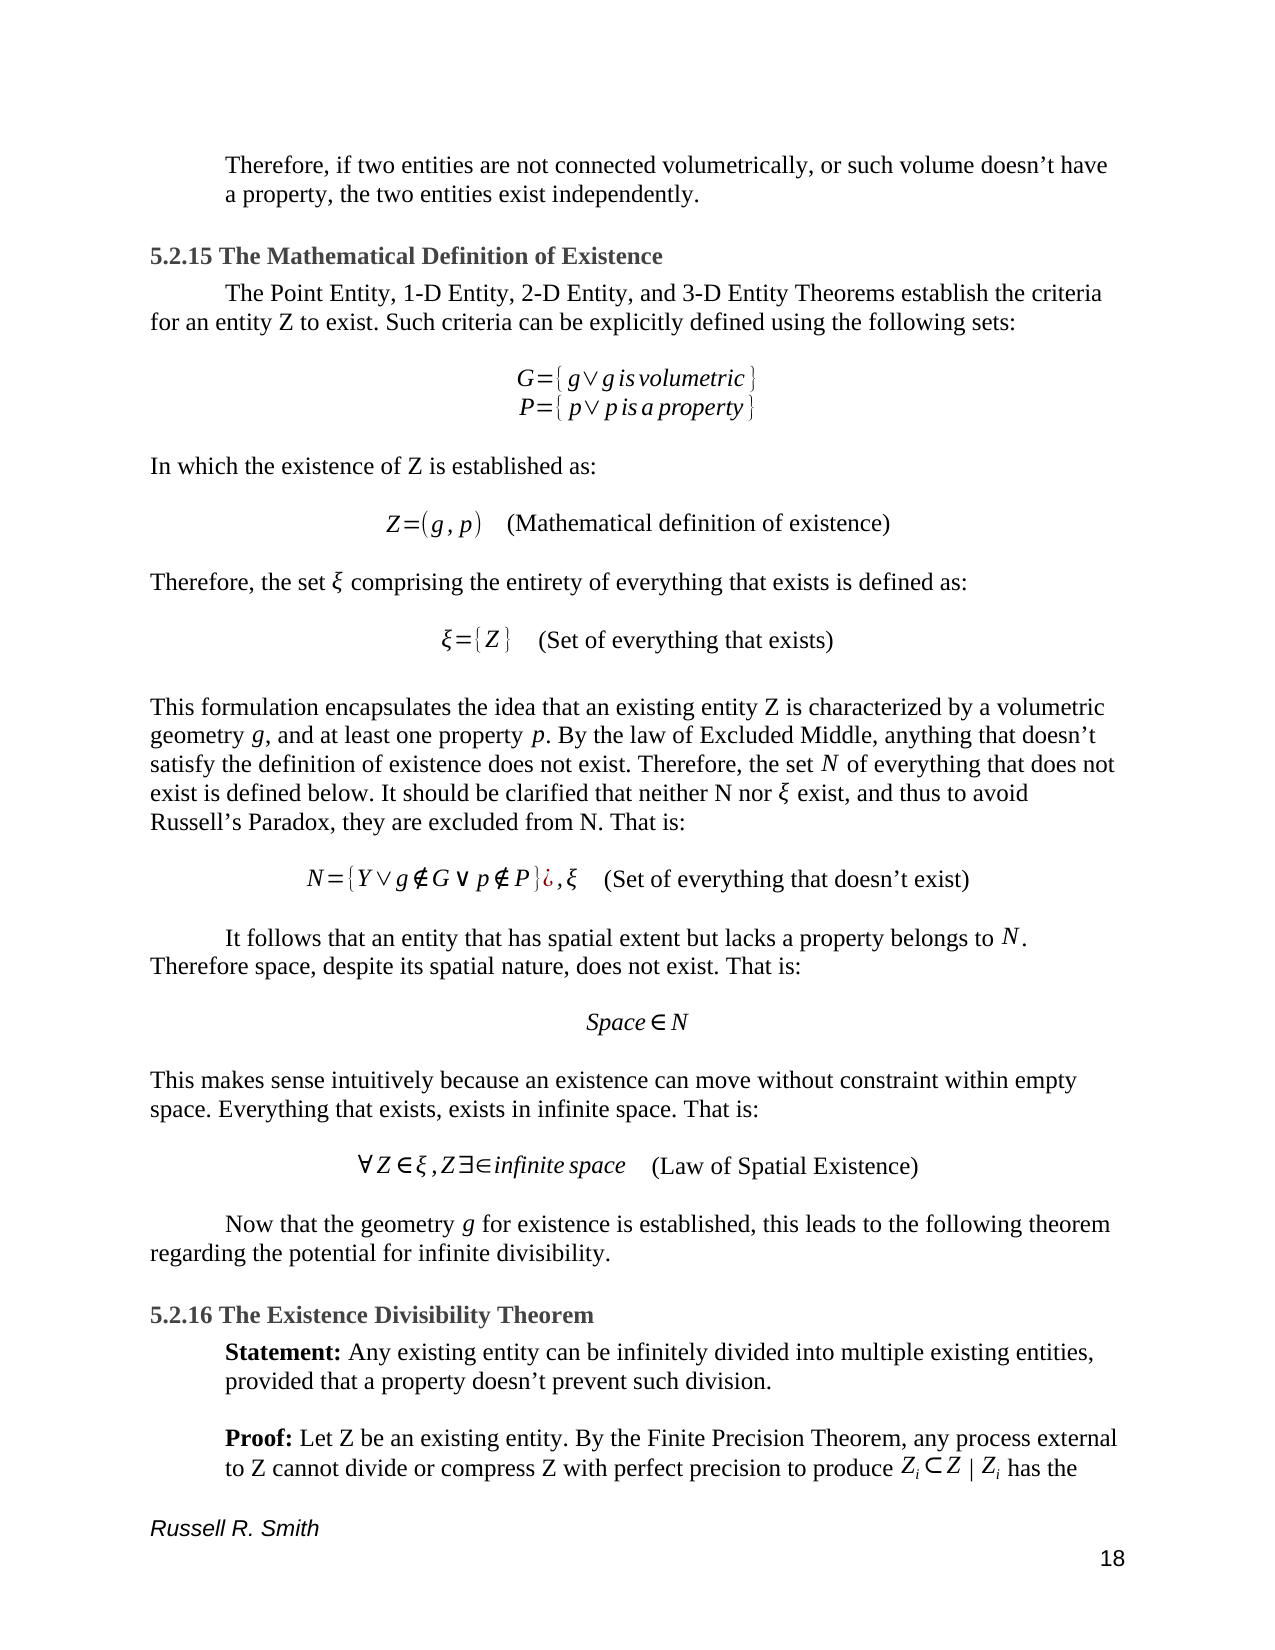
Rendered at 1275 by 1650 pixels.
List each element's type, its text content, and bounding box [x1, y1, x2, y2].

text This makes sense intuitively because an existence can move without constraint within empty space. Everything that exists, exists in infinite space. That is: [150, 1065, 1125, 1123]
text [225, 150, 1125, 207]
text (Law of Spatial Existence) [150, 1151, 1125, 1180]
subtitle 5.2.16 The Existence Divisibility Theorem [150, 1300, 1125, 1329]
text The Point Entity, 1-D Entity, 2-D Entity, and 3-D Entity Theorems establish the criteria for an entity Z to exist. Such criteria can be explicitly defined using the following sets: [150, 278, 1125, 335]
subtitle 5.2.15 The Mathematical Definition of Existence [150, 241, 1125, 269]
text In which the existence of Z is established as: [150, 451, 1125, 480]
text (Mathematical definition of existence) [150, 508, 1125, 539]
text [225, 1423, 1125, 1483]
text (Set of everything that doesn’t exist) [150, 864, 1125, 894]
text This formulation encapsulates the idea that an existing entity Z is characterized by a volumetric geometry , and at least one property . By the law of Excluded Middle, anything that doesn’t satisfy the definition of existence does not exist. Therefore, the set of everything that does not exist is defined below. It should be clarified that neither N nor exist, and thus to avoid Russell’s Paradox, they are excluded from N. That is: [150, 692, 1125, 836]
text Now that the geometry for existence is established, this leads to the following theorem regarding the potential for infinite divisibility. [150, 1209, 1125, 1267]
text It follows that an entity that has spatial extent but lacks a property belongs to . Therefore space, despite its spatial nature, does not exist. That is: [150, 923, 1125, 980]
text Statement: Any existing entity can be infinitely divided into multiple existing entities, provided that a property doesn’t prevent such division. [225, 1337, 1125, 1394]
text (Set of everything that exists) [150, 625, 1125, 654]
text Therefore, the set comprising the entirety of everything that exists is defined as: [150, 567, 1125, 596]
